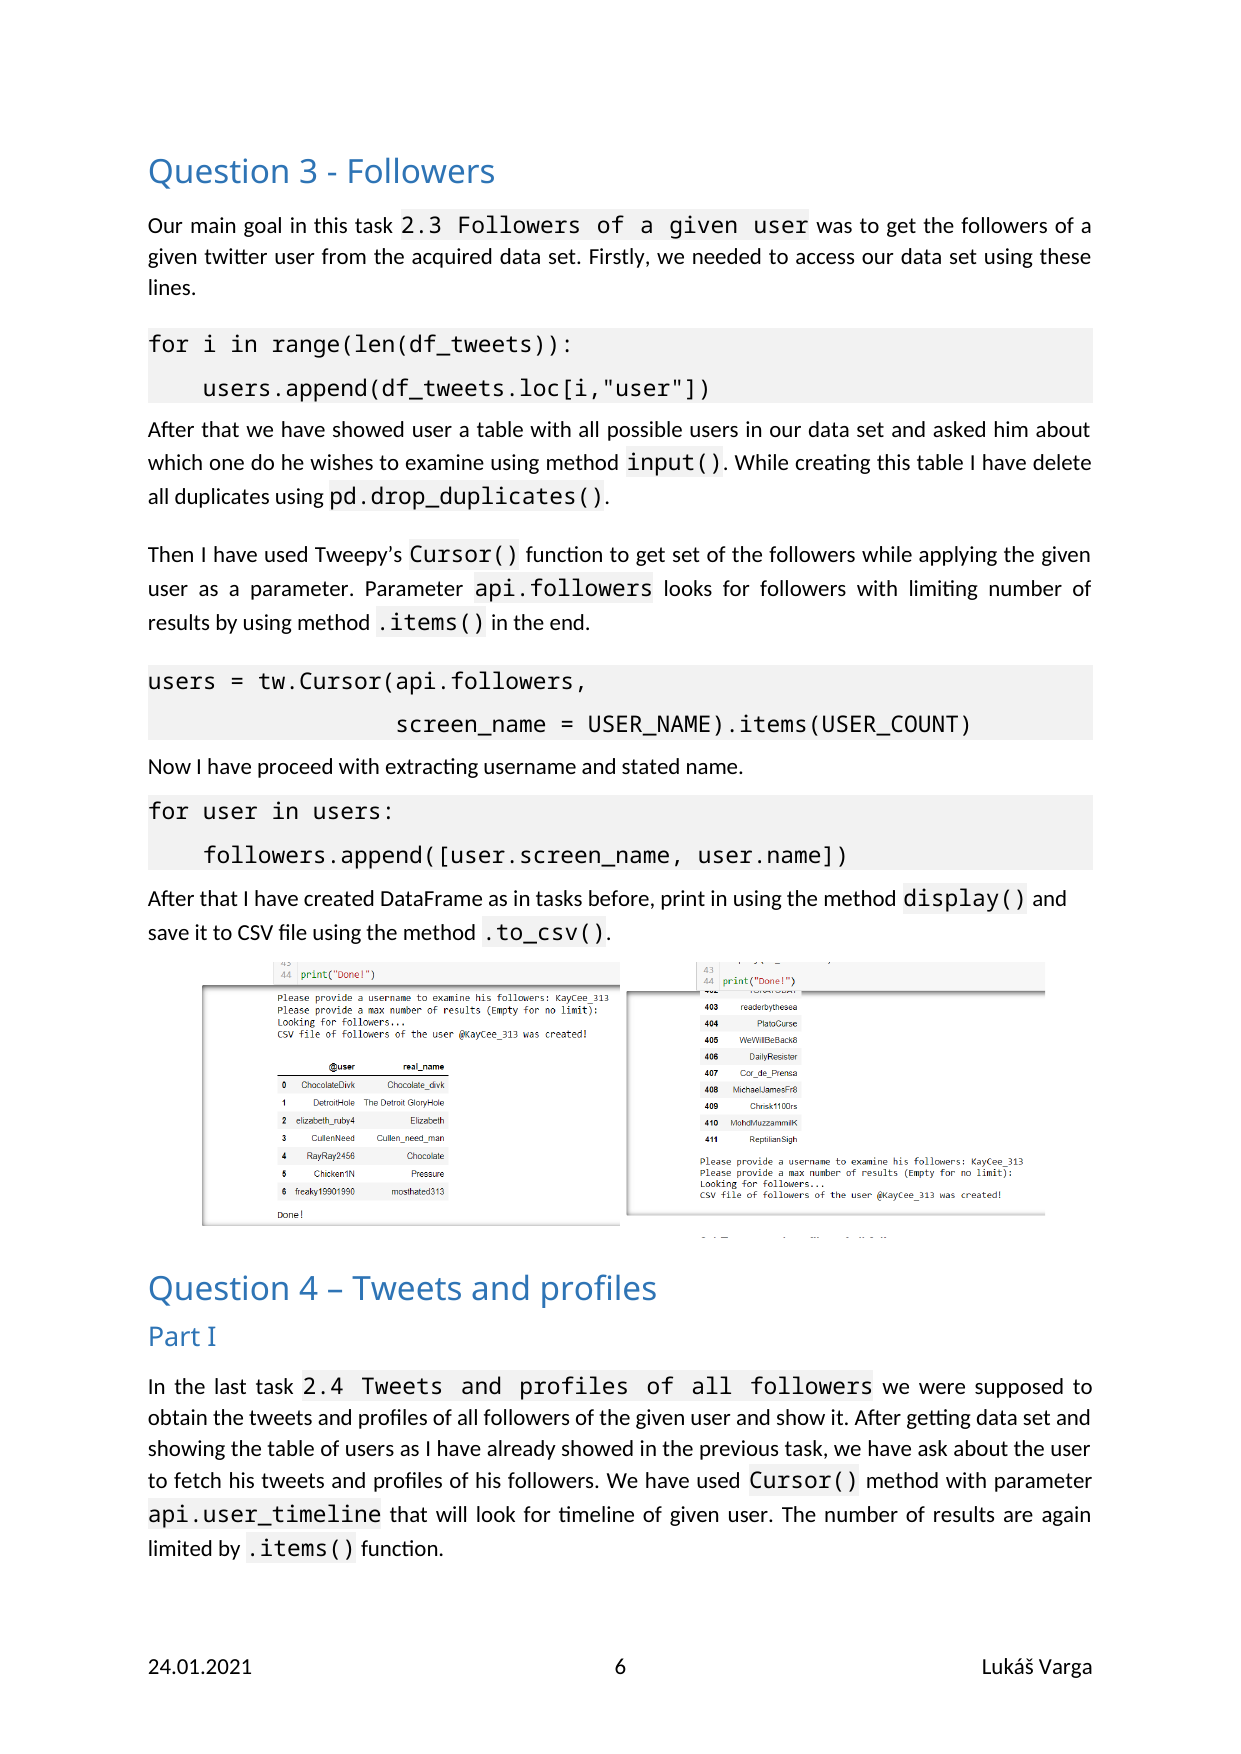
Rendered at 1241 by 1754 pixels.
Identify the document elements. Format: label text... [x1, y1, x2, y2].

text users.append(df_tweets.loc[i,"user"]) [148, 372, 1093, 403]
text screen_name = USER_NAME).items(USER_COUNT) [148, 708, 1093, 740]
text In the last task 2.4 Tweets and profiles of all followers we were supposed to obtain the tweets and profiles of all followers of the given user and show it. After getting data set and showing the table of users as I have already showed in the previous task, we have ask about the user to fetch his tweets and profiles of his followers. We have used Cursor() method with parameter api.user_timeline that will look for timeline of given user. The number of results are again limited by .items() function. [148, 1370, 1093, 1563]
text for i in range(len(df_tweets)): [148, 328, 1093, 359]
text followers.append([user.screen_name, user.name]) [148, 839, 1093, 870]
text Then I have used Tweepy’s Cursor() function to get set of the followers while applying the given user as a parameter. Parameter api.followers looks for followers with limiting number of results by using method .items() in the end. [148, 538, 1093, 637]
picture [194, 962, 1046, 1238]
subtitle Question 4 – Tweets and profiles [148, 1265, 1093, 1310]
text Now I have proceed with extracting username and stated name. [148, 752, 1093, 780]
text After that we have showed user a table with all possible users in our data set and asked him about which one do he wishes to examine using method input(). While creating this table I have delete all duplicates using pd.drop_duplicates(). [148, 415, 1093, 511]
text After that I have created DataFrame as in tasks before, print in using the method display() and save it to CSV file using the method .to_csv(). [148, 882, 1093, 947]
subtitle Part I [148, 1318, 1093, 1355]
subtitle Question 3 - Followers [148, 148, 1093, 193]
text for user in users: [148, 795, 1093, 826]
text Our main goal in this task 2.3 Followers of a given user was to get the followers of a given twitter user from the acquired data set. Firstly, we needed to access our data set using these lines. [148, 209, 1093, 301]
text users = tw.Cursor(api.followers, [148, 665, 1093, 696]
